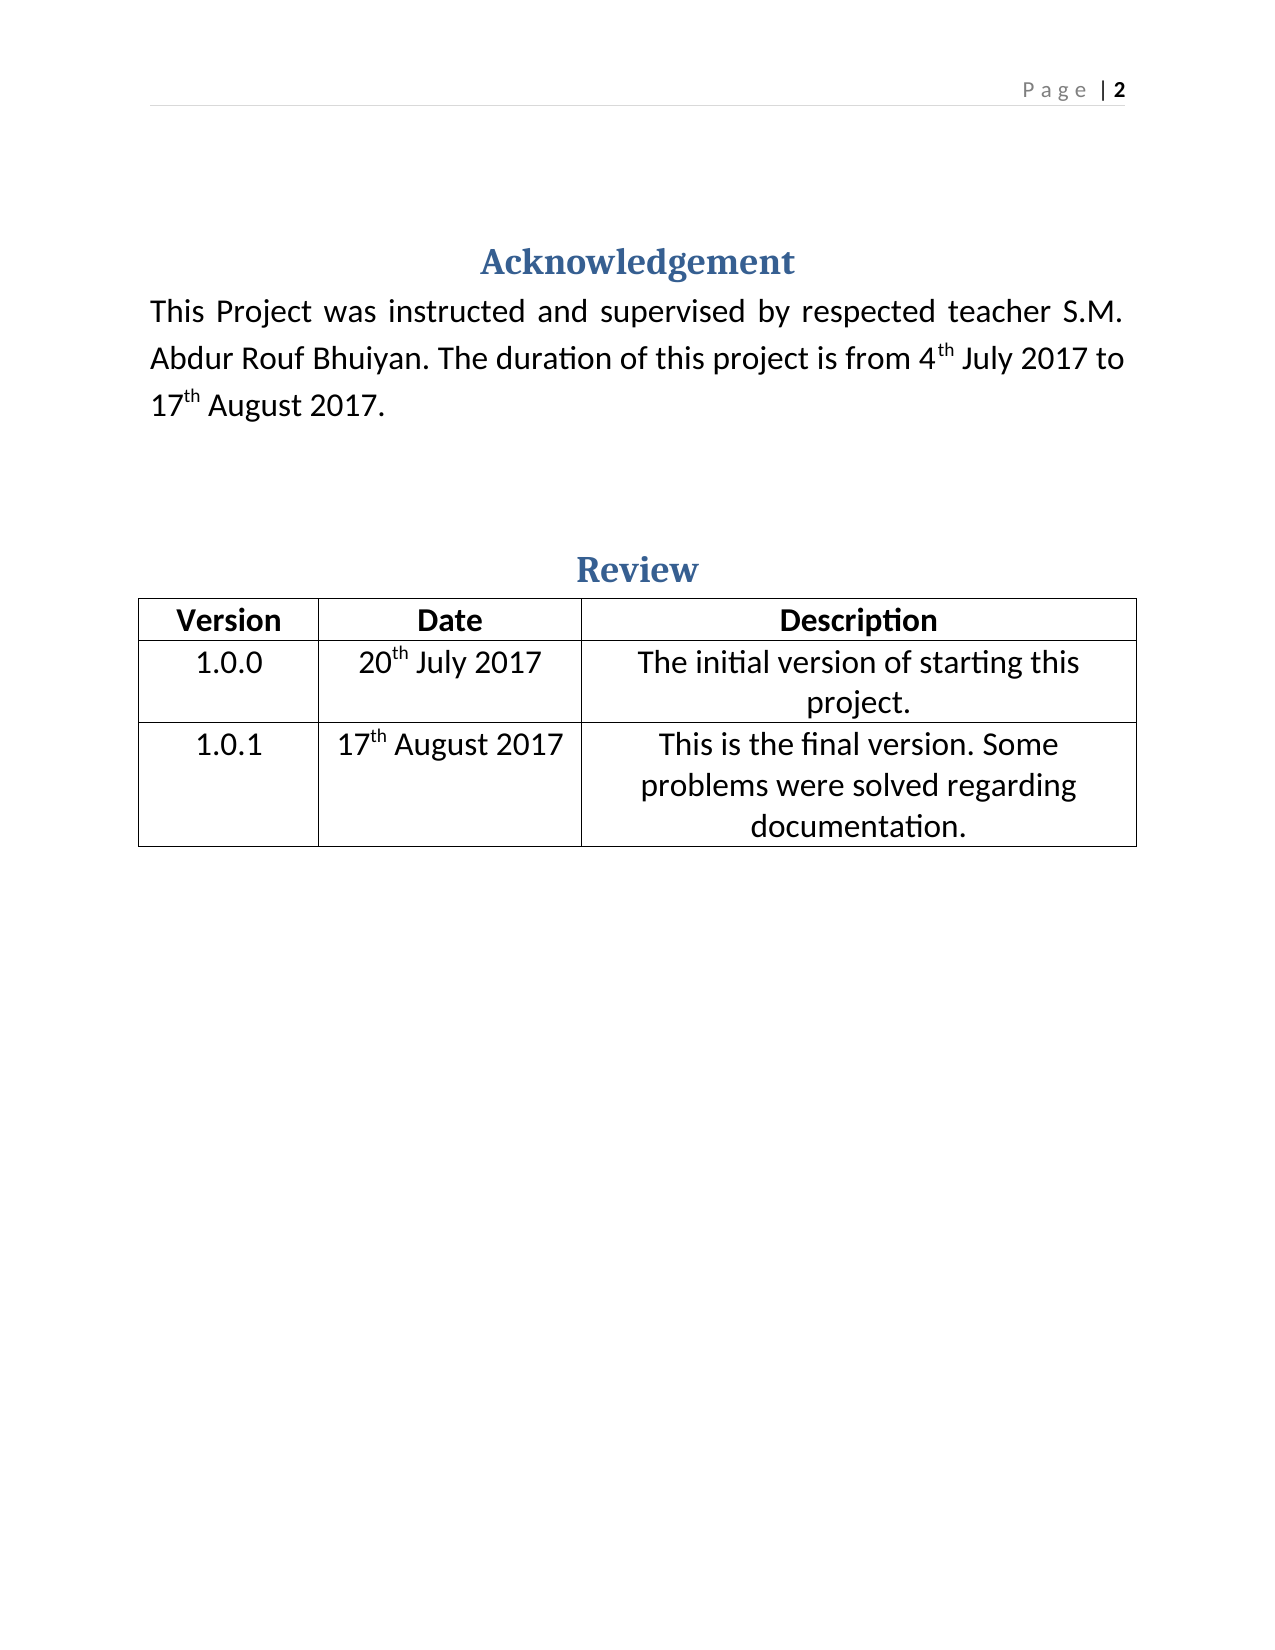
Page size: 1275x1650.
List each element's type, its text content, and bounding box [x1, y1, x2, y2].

table_cell 1.0.0 [139, 641, 318, 722]
table_cell 20th July 2017 [319, 641, 581, 722]
table_header Description [582, 599, 1136, 640]
subtitle Acknowledgement [150, 241, 1125, 284]
table_cell 17th August 2017 [319, 723, 581, 846]
text This Project was instructed and supervised by respected teacher S.M. Abdur Rouf Bhuiyan. The duration of this project is from 4th July 2017 to 17th August 2017. [150, 291, 1125, 425]
table_cell This is the final version. Some problems were solved regarding documentation. [582, 723, 1136, 846]
subtitle Review [150, 548, 1125, 592]
table_cell The initial version of starting this project. [582, 641, 1136, 722]
table_header Date [319, 599, 581, 640]
table_header Version [139, 599, 318, 640]
table_cell 1.0.1 [139, 723, 318, 846]
